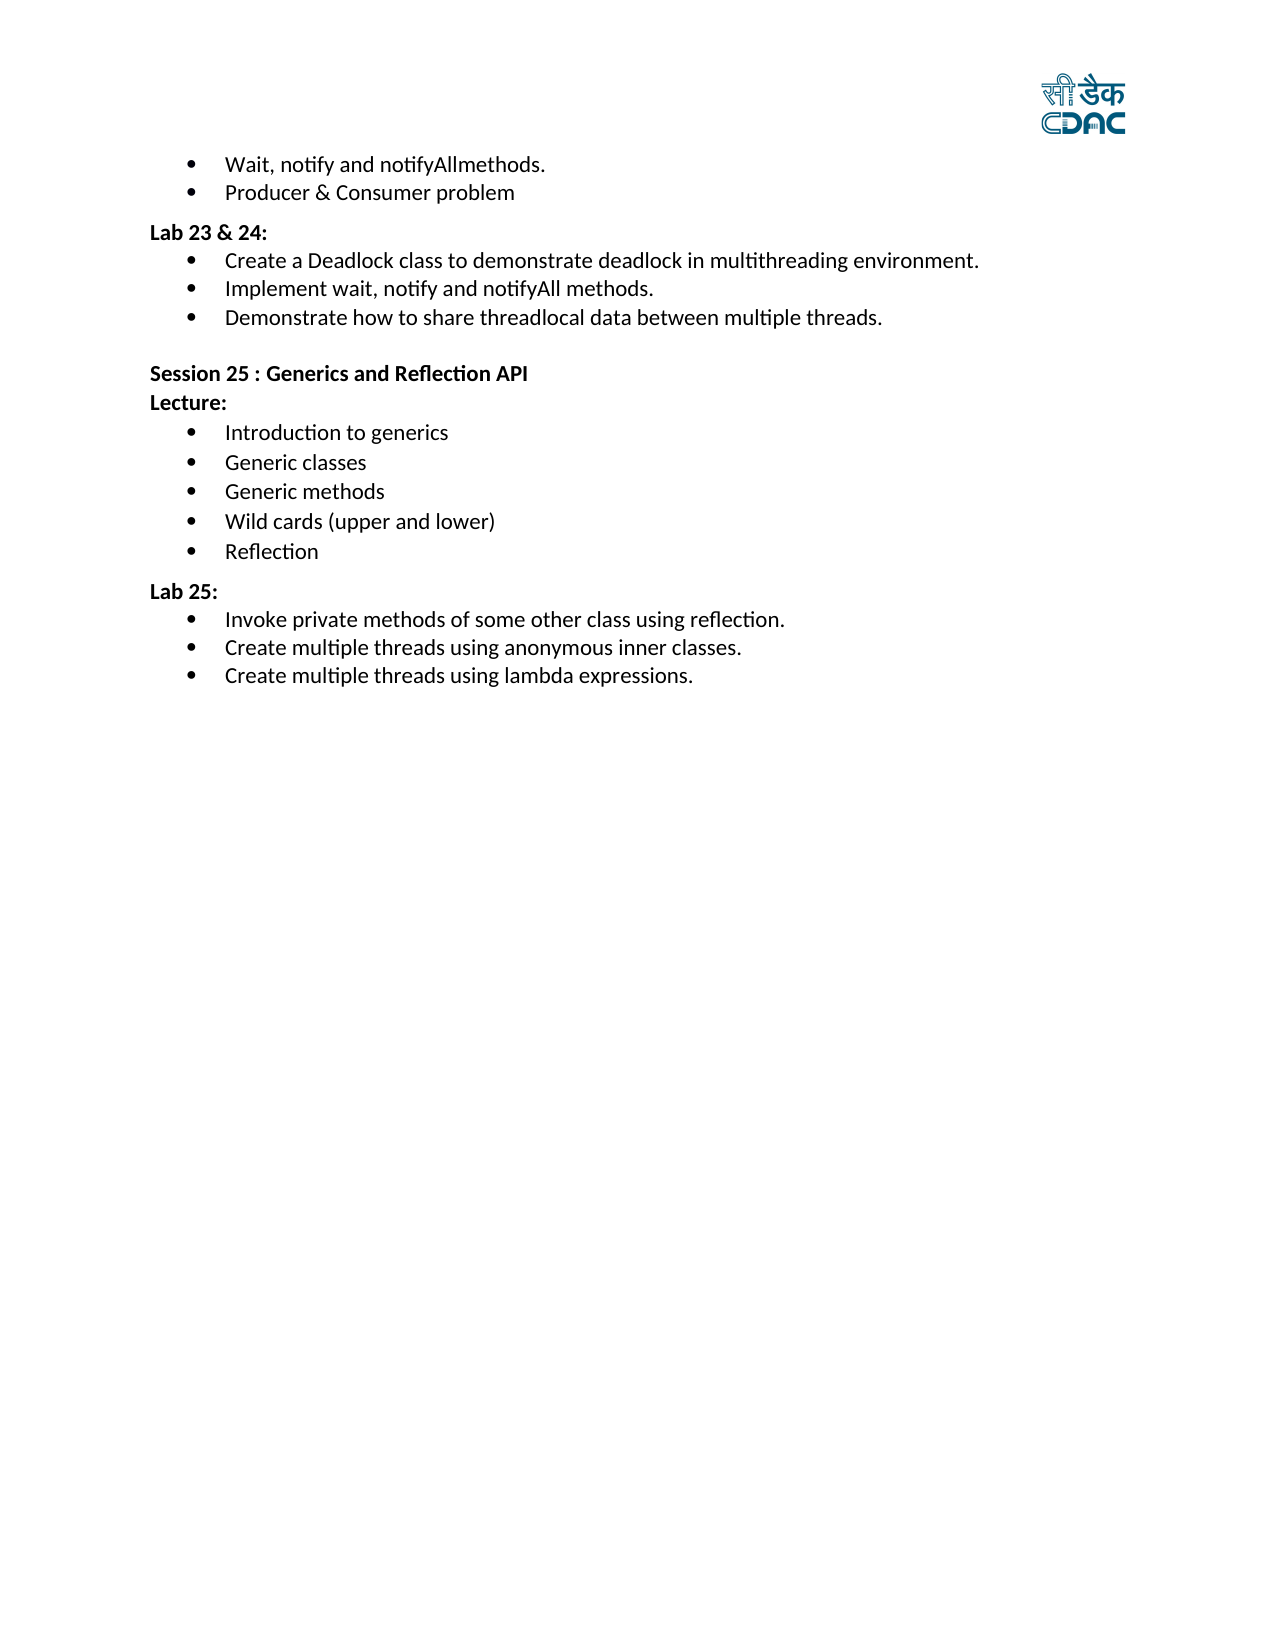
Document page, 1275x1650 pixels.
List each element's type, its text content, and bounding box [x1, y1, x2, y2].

text Lab 25: [150, 577, 1125, 605]
picture [1089, 118, 1099, 134]
list Create multiple threads using lambda expressions. [187, 661, 1125, 689]
picture [1041, 73, 1125, 134]
text Lecture: [150, 388, 1125, 416]
list Reflection [187, 537, 1125, 565]
picture [1077, 126, 1083, 134]
list Create multiple threads using anonymous inner classes. [187, 633, 1125, 661]
text Session 25 : Generics and Reflection API [150, 359, 1125, 387]
list Demonstrate how to share threadlocal data between multiple threads. [187, 303, 1125, 331]
list Producer & Consumer problem [187, 178, 1125, 206]
list Generic methods [187, 477, 1125, 505]
list Wild cards (upper and lower) [187, 507, 1125, 535]
list Implement wait, notify and notifyAll methods. [187, 274, 1125, 303]
list Introduction to generics [187, 418, 1125, 446]
list Generic classes [187, 448, 1125, 476]
list Create a Deadlock class to demonstrate deadlock in multithreading environment. [187, 247, 1125, 274]
text Lab 23 & 24: [150, 218, 1125, 247]
picture [1092, 73, 1125, 83]
list Wait, notify and notifyAllmethods. [187, 150, 1125, 178]
picture [1112, 118, 1125, 128]
list Invoke private methods of some other class using reflection. [187, 605, 1125, 633]
